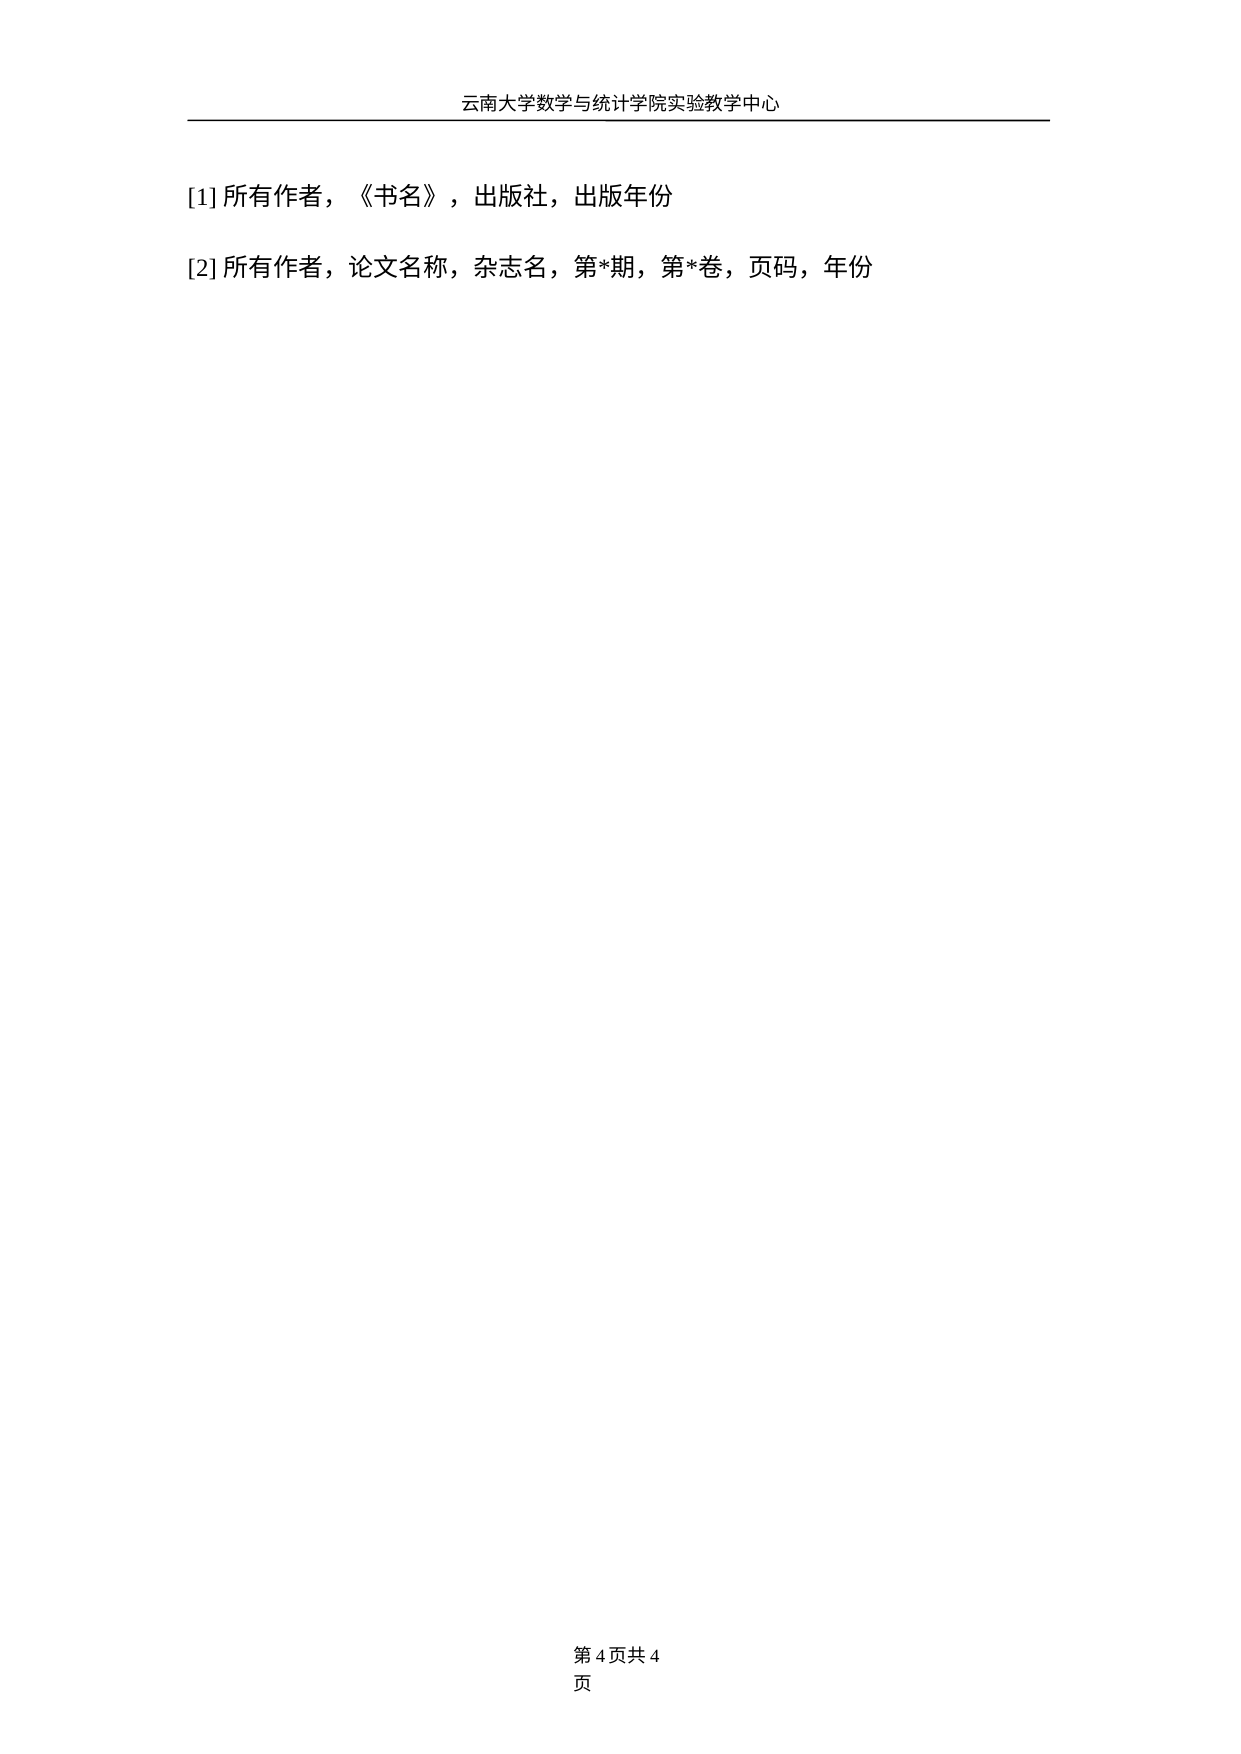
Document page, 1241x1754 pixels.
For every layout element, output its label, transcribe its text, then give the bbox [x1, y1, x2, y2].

text [1] 所有作者，《书名》，出版社，出版年份 [187, 162, 1053, 227]
text [2] 所有作者，论文名称，杂志名，第*期，第*卷，页码，年份 [187, 233, 1053, 298]
